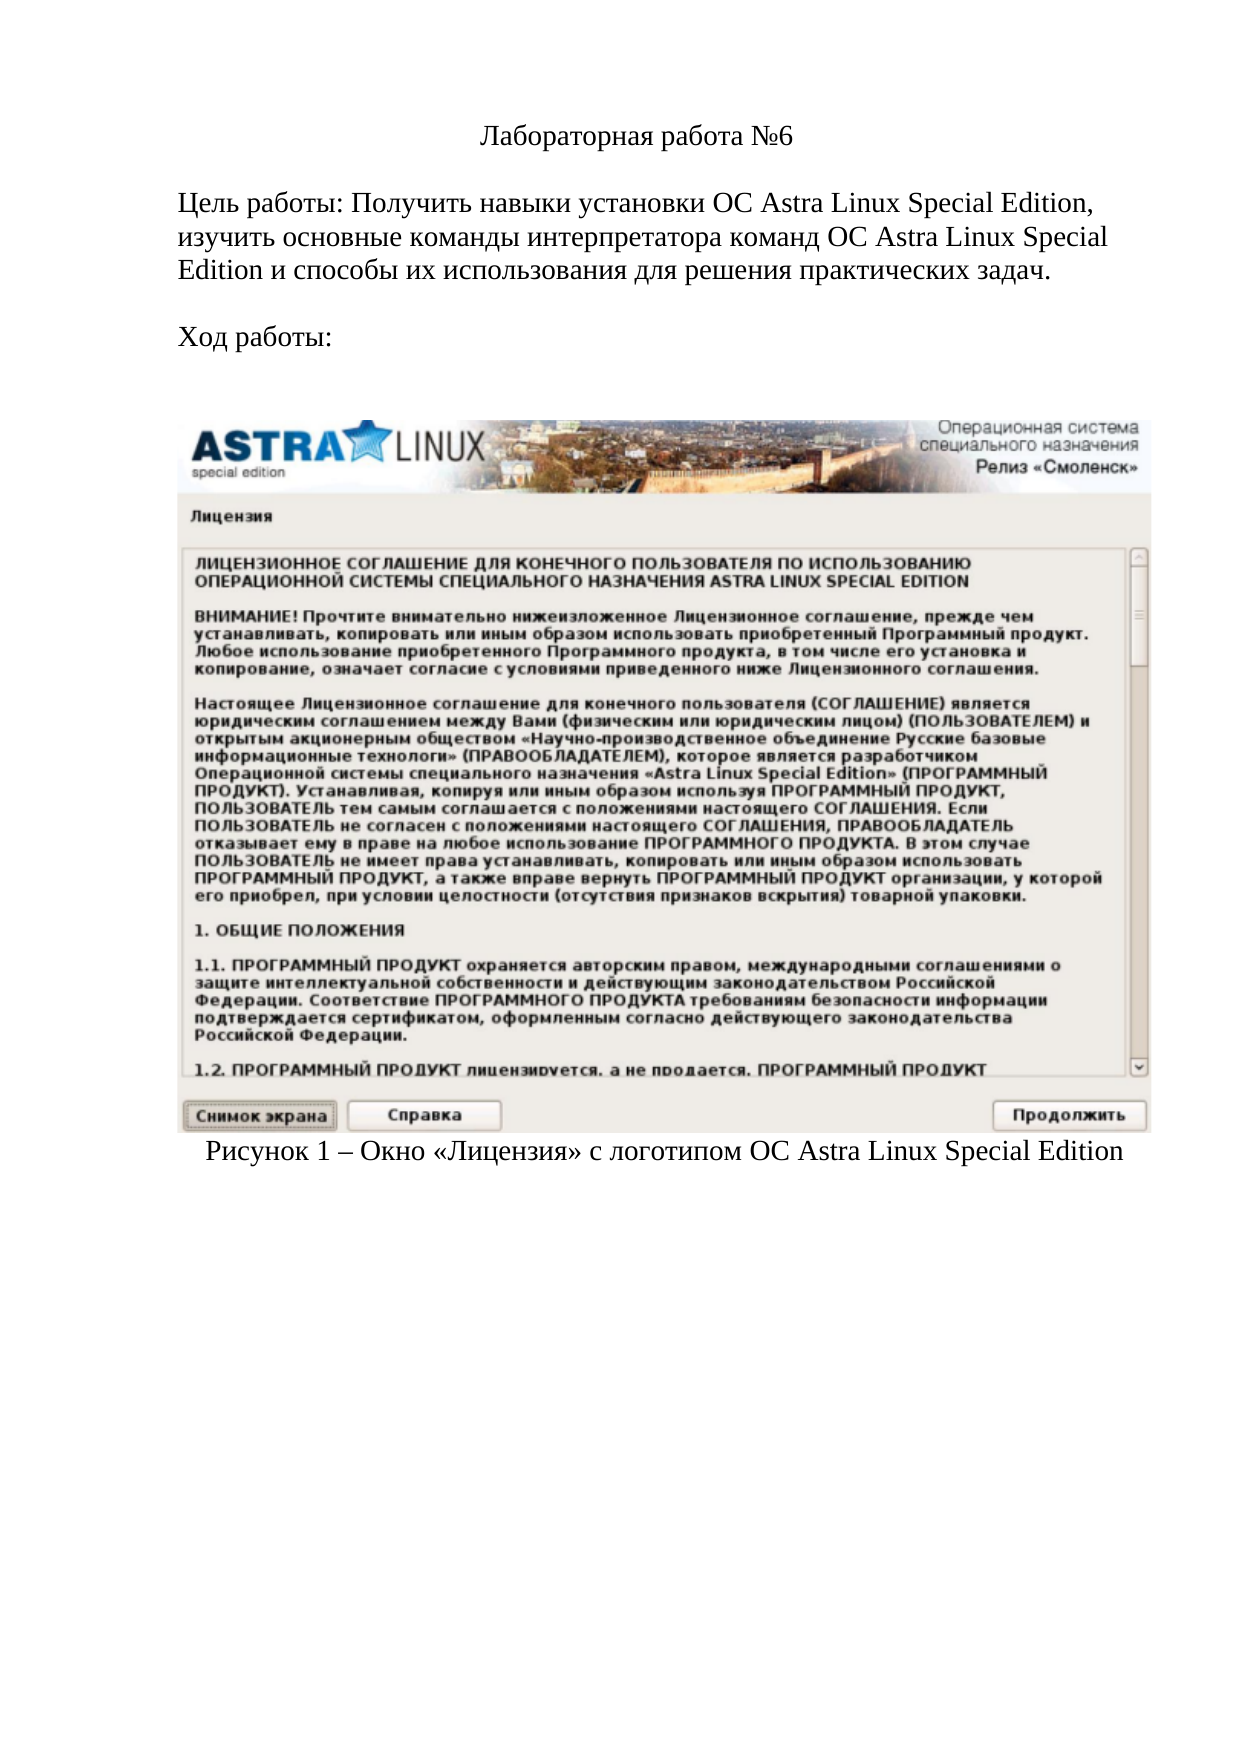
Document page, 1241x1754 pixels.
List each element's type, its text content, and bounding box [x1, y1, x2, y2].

text Лабораторная работа №6 [177, 118, 1152, 152]
text Цель работы: Получить навыки установки ОС Astra Linux Special Edition, изучить основные команды интерпретатора команд ОС Astra Linux Special Edition и способы их использования для решения практических задач. [177, 185, 1152, 286]
text Ход работы: [177, 319, 1152, 353]
text Рисунок 1 – Окно «Лицензия» с логотипом ОС Astra Linux Special Edition [177, 1133, 1152, 1166]
picture [177, 420, 1152, 1133]
